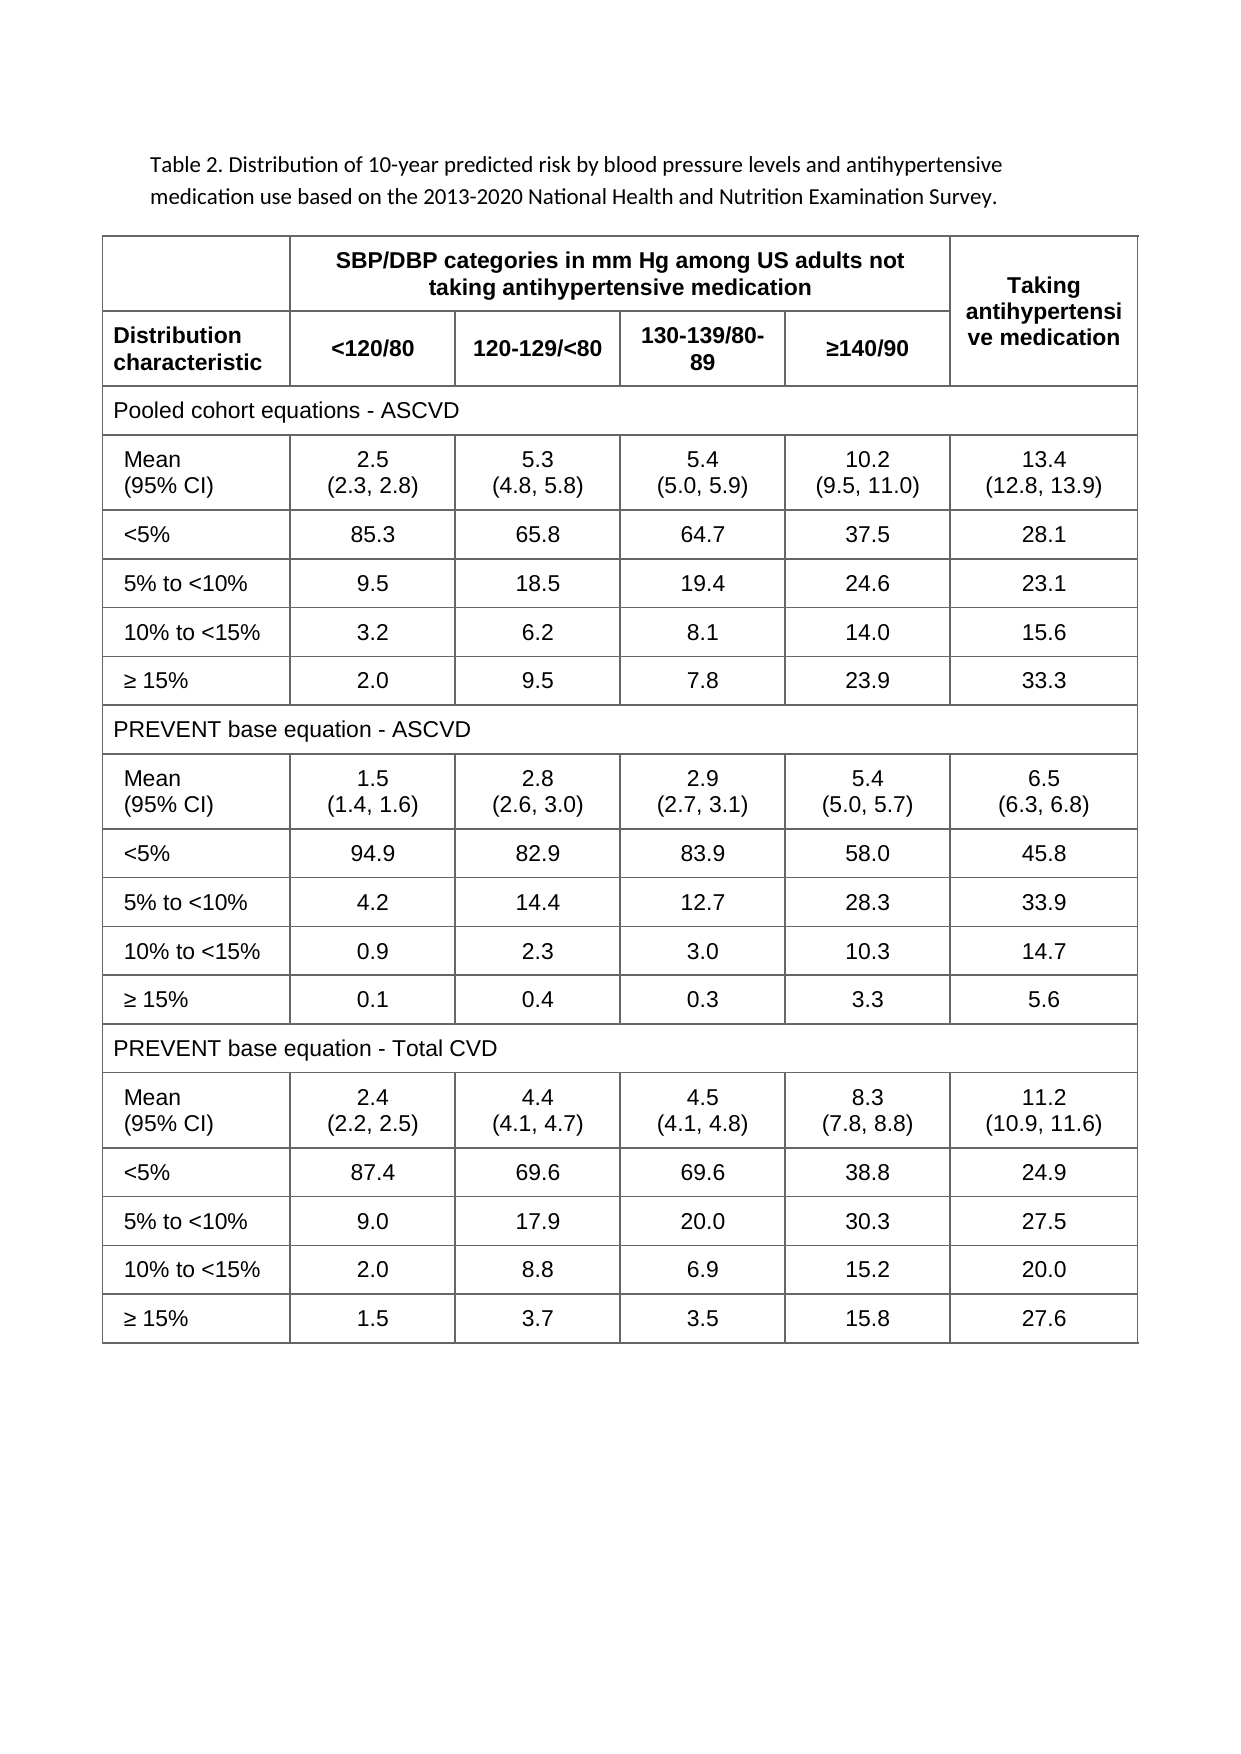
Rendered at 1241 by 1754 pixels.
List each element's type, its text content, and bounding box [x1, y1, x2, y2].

table_cell 0.1 [291, 976, 454, 1023]
table_cell 3.7 [456, 1295, 619, 1342]
table_cell 8.3 (7.8, 8.8) [786, 1073, 949, 1147]
table_cell ≥ 15% [103, 976, 289, 1023]
table_cell 24.6 [786, 560, 949, 607]
table_cell Distribution characteristic [103, 312, 289, 385]
table_cell 8.1 [621, 608, 784, 656]
table_cell 15.2 [786, 1246, 949, 1293]
table_cell 65.8 [456, 511, 619, 558]
table_cell 14.4 [456, 878, 619, 926]
table_cell 15.6 [951, 608, 1137, 656]
table_cell PREVENT base equation - Total CVD [103, 1025, 1137, 1072]
table_cell Mean (95% CI) [103, 1073, 289, 1147]
table_cell ≥140/90 [786, 312, 949, 385]
table_cell PREVENT base equation - ASCVD [103, 706, 1137, 753]
table_cell 9.0 [291, 1197, 454, 1244]
table_cell 2.5 (2.3, 2.8) [291, 436, 454, 509]
table_cell 9.5 [456, 657, 619, 704]
table_cell 27.6 [951, 1295, 1137, 1342]
table_cell 27.5 [951, 1197, 1137, 1244]
table_cell 3.3 [786, 976, 949, 1023]
table_cell 2.8 (2.6, 3.0) [456, 755, 619, 828]
table_cell 23.9 [786, 657, 949, 704]
table_cell 20.0 [951, 1246, 1137, 1293]
table_cell <5% [103, 1149, 289, 1196]
table_cell Mean (95% CI) [103, 436, 289, 509]
table_cell 5.4 (5.0, 5.9) [621, 436, 784, 509]
table_cell 94.9 [291, 830, 454, 877]
table_cell 11.2 (10.9, 11.6) [951, 1073, 1137, 1147]
table_cell 33.3 [951, 657, 1137, 704]
table_cell 6.9 [621, 1246, 784, 1293]
table_cell 82.9 [456, 830, 619, 877]
table_cell 8.8 [456, 1246, 619, 1293]
table_cell 10% to <15% [103, 608, 289, 656]
table_cell 4.5 (4.1, 4.8) [621, 1073, 784, 1147]
table_cell 64.7 [621, 511, 784, 558]
table_cell 14.0 [786, 608, 949, 656]
table_cell 87.4 [291, 1149, 454, 1196]
table_cell 17.9 [456, 1197, 619, 1244]
table_cell 2.9 (2.7, 3.1) [621, 755, 784, 828]
table_cell 20.0 [621, 1197, 784, 1244]
text Table 2. Distribution of 10-year predicted risk by blood pressure levels and antihypertensive medication use based on the 2013-2020 National Health and Nutrition Examination Survey. [150, 150, 1090, 210]
table_cell 38.8 [786, 1149, 949, 1196]
table_cell 45.8 [951, 830, 1137, 877]
table_cell 69.6 [456, 1149, 619, 1196]
table_cell Mean (95% CI) [103, 755, 289, 828]
table_cell 1.5 [291, 1295, 454, 1342]
table_cell 15.8 [786, 1295, 949, 1342]
table_cell 83.9 [621, 830, 784, 877]
table_cell 6.2 [456, 608, 619, 656]
table_cell 28.1 [951, 511, 1137, 558]
table_header [103, 237, 289, 310]
table_cell Pooled cohort equations - ASCVD [103, 387, 1137, 434]
table_cell 3.5 [621, 1295, 784, 1342]
table_cell 19.4 [621, 560, 784, 607]
table_cell ≥ 15% [103, 657, 289, 704]
table_cell 5.6 [951, 976, 1137, 1023]
table_cell 58.0 [786, 830, 949, 877]
table_cell 5% to <10% [103, 560, 289, 607]
table_cell 23.1 [951, 560, 1137, 607]
table_cell 1.5 (1.4, 1.6) [291, 755, 454, 828]
table_cell 10.2 (9.5, 11.0) [786, 436, 949, 509]
table_cell <5% [103, 830, 289, 877]
table_cell 69.6 [621, 1149, 784, 1196]
table_cell 12.7 [621, 878, 784, 926]
table_cell 10.3 [786, 927, 949, 974]
table_cell 24.9 [951, 1149, 1137, 1196]
table_cell 7.8 [621, 657, 784, 704]
table_cell 2.3 [456, 927, 619, 974]
table_cell 10% to <15% [103, 927, 289, 974]
table_cell 18.5 [456, 560, 619, 607]
table_cell 0.4 [456, 976, 619, 1023]
table_cell 5% to <10% [103, 1197, 289, 1244]
table_cell ≥ 15% [103, 1295, 289, 1342]
table_cell 2.0 [291, 1246, 454, 1293]
table_cell 4.2 [291, 878, 454, 926]
table_cell 85.3 [291, 511, 454, 558]
table_cell 3.2 [291, 608, 454, 656]
table_cell 2.0 [291, 657, 454, 704]
table_cell 0.3 [621, 976, 784, 1023]
table_cell 14.7 [951, 927, 1137, 974]
table_cell 5% to <10% [103, 878, 289, 926]
table_cell 130-139/80-89 [621, 312, 784, 385]
table_cell 28.3 [786, 878, 949, 926]
table_cell 0.9 [291, 927, 454, 974]
table_cell 10% to <15% [103, 1246, 289, 1293]
table_cell <120/80 [291, 312, 454, 385]
table_cell 13.4 (12.8, 13.9) [951, 436, 1137, 509]
table_cell 33.9 [951, 878, 1137, 926]
table_cell 37.5 [786, 511, 949, 558]
table_header SBP/DBP categories in mm Hg among US adults not taking antihypertensive medication [291, 237, 949, 310]
table_cell 5.3 (4.8, 5.8) [456, 436, 619, 509]
table_cell 3.0 [621, 927, 784, 974]
table_cell 120-129/<80 [456, 312, 619, 385]
table_cell 30.3 [786, 1197, 949, 1244]
table_cell 5.4 (5.0, 5.7) [786, 755, 949, 828]
table_cell 2.4 (2.2, 2.5) [291, 1073, 454, 1147]
table_cell 9.5 [291, 560, 454, 607]
table_header Taking antihypertensive medication [951, 237, 1137, 385]
table_cell 6.5 (6.3, 6.8) [951, 755, 1137, 828]
table_cell 4.4 (4.1, 4.7) [456, 1073, 619, 1147]
table_cell <5% [103, 511, 289, 558]
